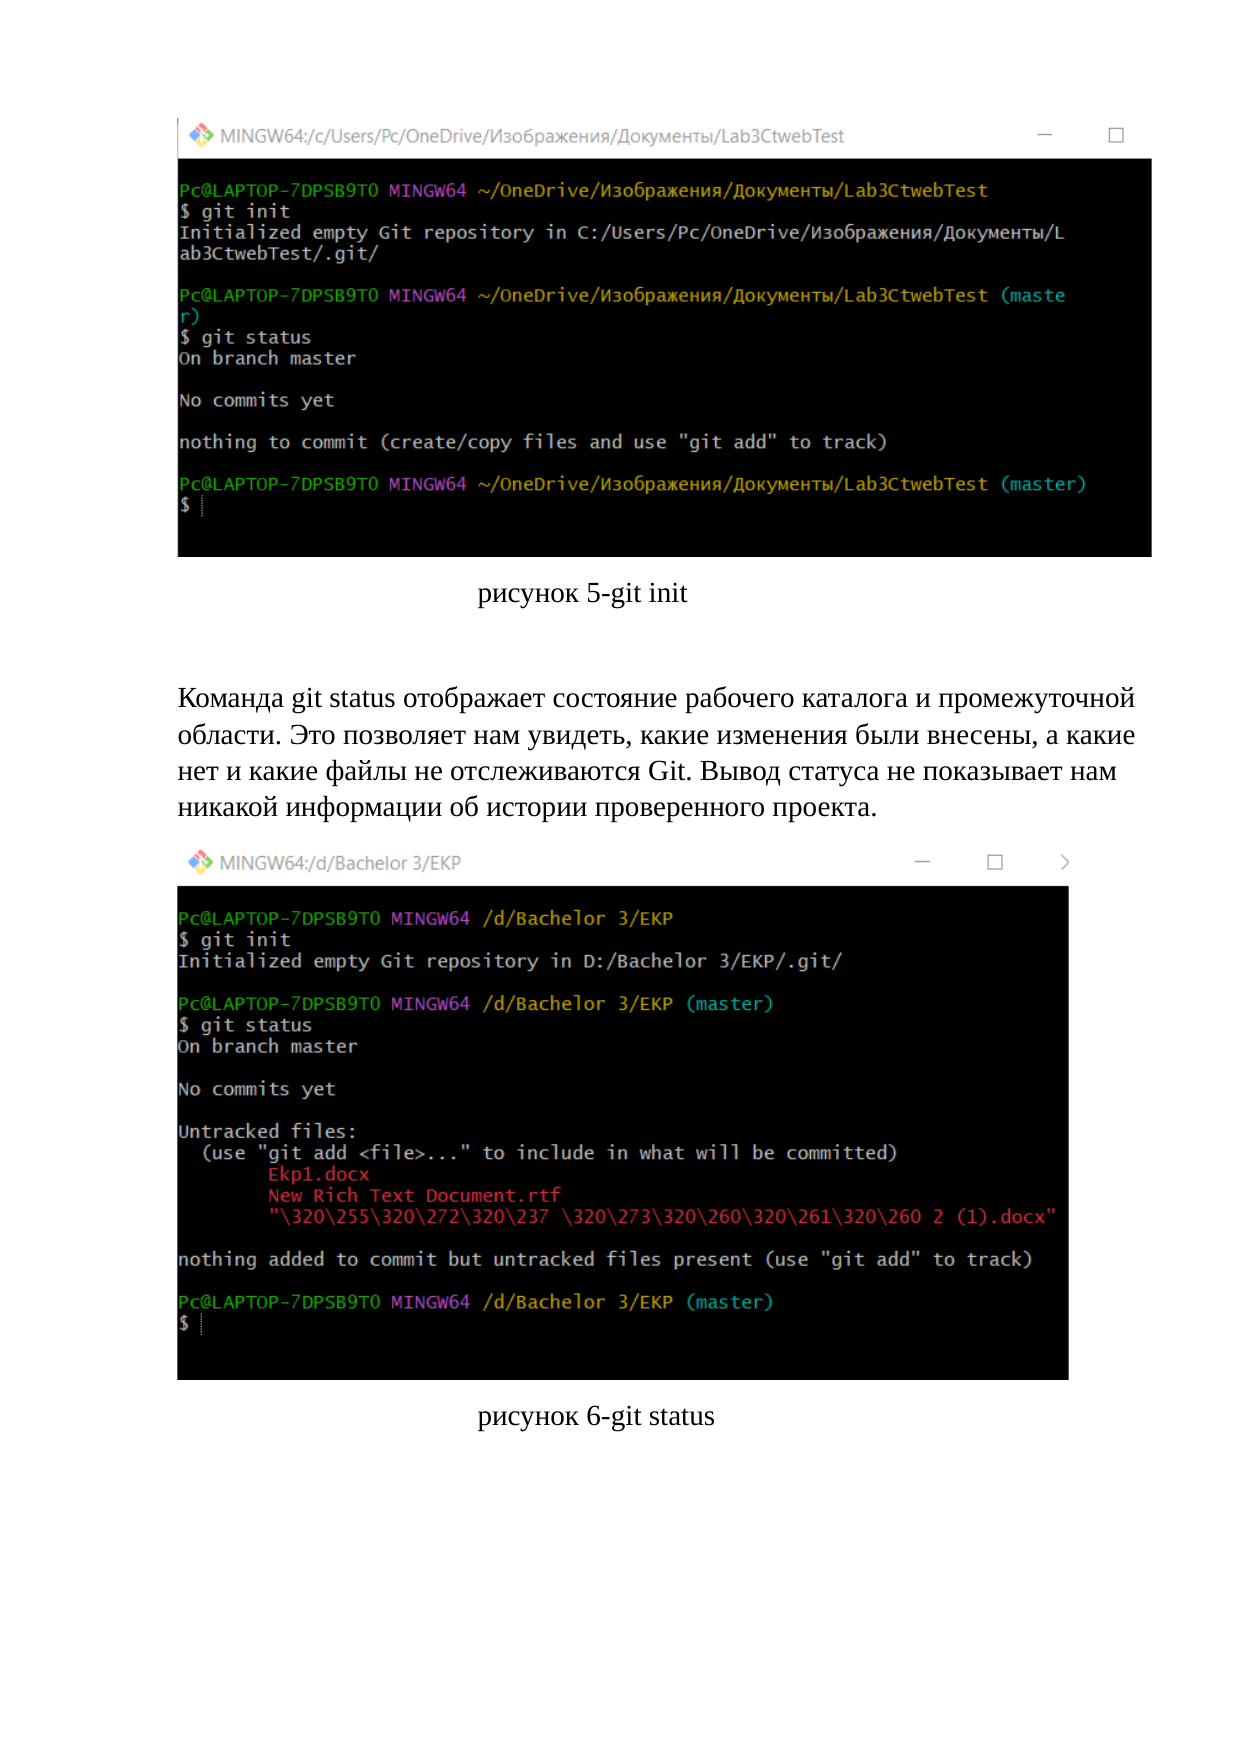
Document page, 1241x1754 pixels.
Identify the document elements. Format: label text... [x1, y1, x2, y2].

text Команда git status отображает состояние рабочего каталога и промежуточной области. Это позволяет нам увидеть, какие изменения были внесены, а какие нет и какие файлы не отслеживаются Git. Вывод статуса не показывает нам никакой информации об истории проверенного проекта. [177, 681, 1152, 823]
text рисунок 5-git init [402, 575, 1152, 608]
text рисунок 6-git status [402, 1398, 1152, 1432]
picture [177, 841, 1069, 1380]
picture [177, 118, 1152, 557]
